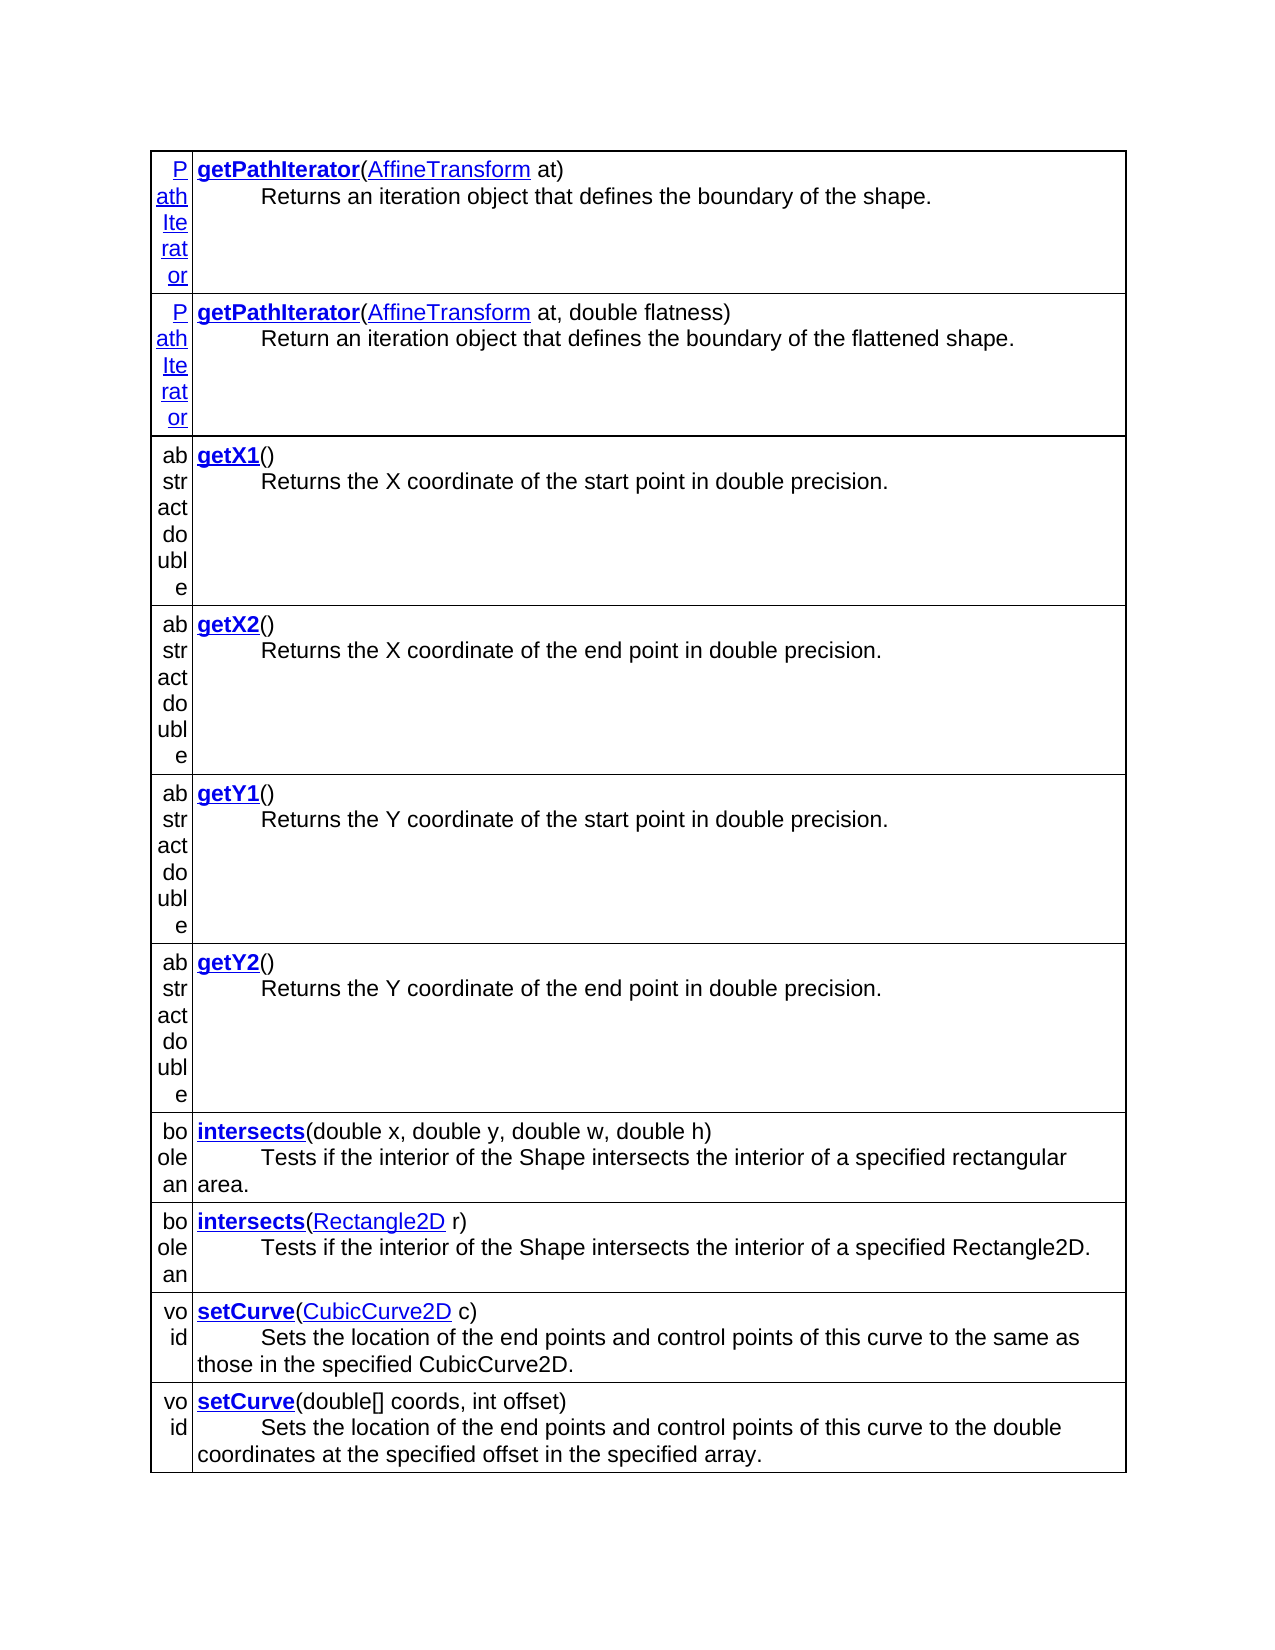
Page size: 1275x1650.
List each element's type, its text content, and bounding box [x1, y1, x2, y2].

table_cell getPathIterator(AffineTransform at) Returns an iteration object that defines the boundary of the shape. [193, 152, 1125, 293]
table_cell getY2() Returns the Y coordinate of the end point in double precision. [193, 944, 1125, 1112]
table_cell getX2() Returns the X coordinate of the end point in double precision. [193, 606, 1125, 773]
table_cell void [152, 1293, 192, 1382]
table_cell abstract double [152, 775, 192, 943]
table_cell abstract double [152, 944, 192, 1112]
table_cell setCurve(double[] coords, int offset) Sets the location of the end points and control points of this curve to the double coordinates at the specified offset in the specified array. [193, 1383, 1125, 1472]
table_cell setCurve(CubicCurve2D c) Sets the location of the end points and control points of this curve to the same as those in the specified CubicCurve2D. [193, 1293, 1125, 1382]
table_cell intersects(double x, double y, double w, double h) Tests if the interior of the Shape intersects the interior of a specified rectangular area. [193, 1113, 1125, 1202]
table_cell boolean [152, 1203, 192, 1292]
table_cell boolean [152, 1113, 192, 1202]
table_cell getX1() Returns the X coordinate of the start point in double precision. [193, 437, 1125, 604]
table_cell PathIterator [152, 294, 192, 435]
table_cell abstract double [152, 437, 192, 604]
table_cell getY1() Returns the Y coordinate of the start point in double precision. [193, 775, 1125, 943]
table_cell intersects(Rectangle2D r) Tests if the interior of the Shape intersects the interior of a specified Rectangle2D. [193, 1203, 1125, 1292]
table_cell void [152, 1383, 192, 1472]
table_cell PathIterator [152, 152, 192, 293]
table_cell abstract double [152, 606, 192, 773]
table_cell getPathIterator(AffineTransform at, double flatness) Return an iteration object that defines the boundary of the flattened shape. [193, 294, 1125, 435]
